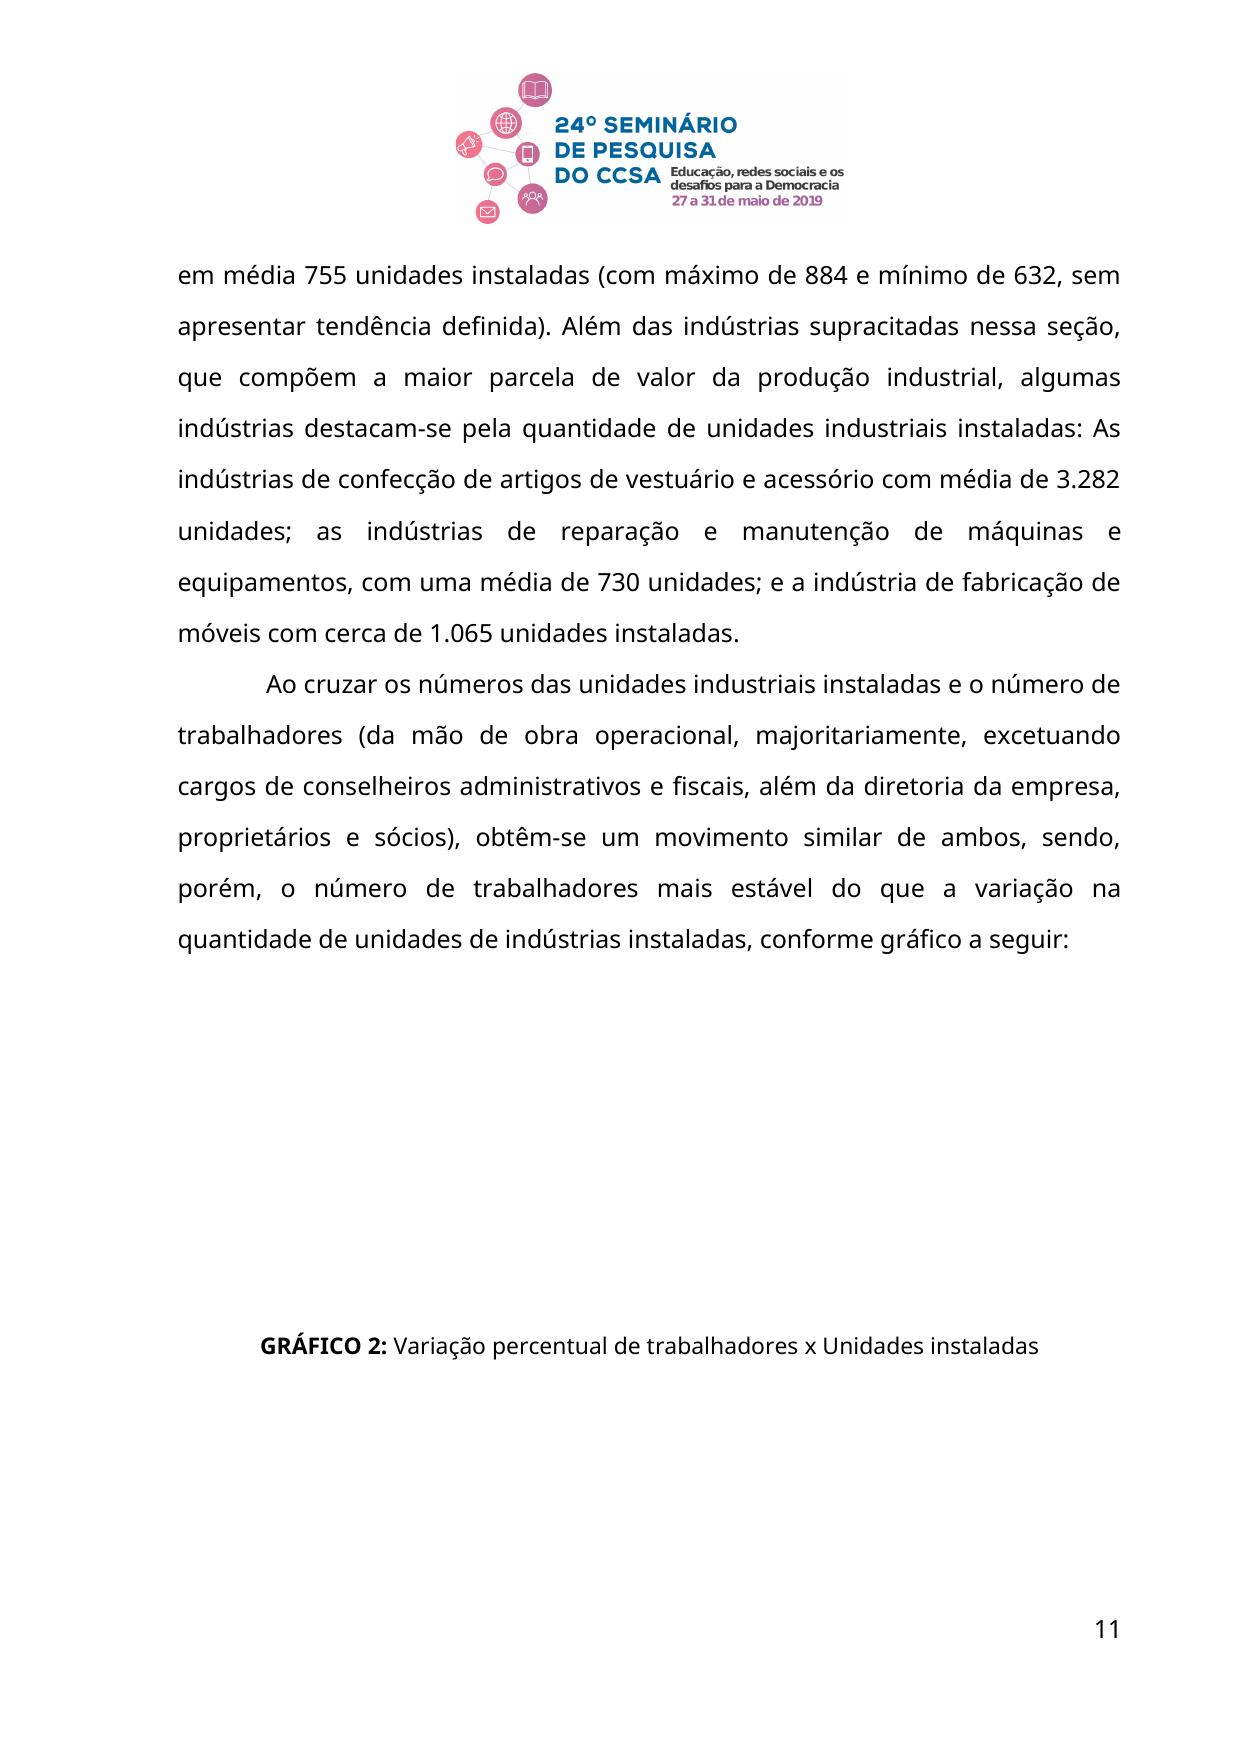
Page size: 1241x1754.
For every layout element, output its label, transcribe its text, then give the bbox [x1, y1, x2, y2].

picture [455, 73, 844, 224]
text GRÁFICO 2: Variação percentual de trabalhadores x Unidades instaladas [177, 1330, 1122, 1361]
text Ao cruzar os números das unidades industriais instaladas e o número de trabalhadores (da mão de obra operacional, majoritariamente, excetuando cargos de conselheiros administrativos e fiscais, além da diretoria da empresa, proprietários e sócios), obtêm-se um movimento similar de ambos, sendo, porém, o número de trabalhadores mais estável do que a variação na quantidade de unidades de indústrias instaladas, conforme gráfico a seguir: [177, 666, 1122, 956]
